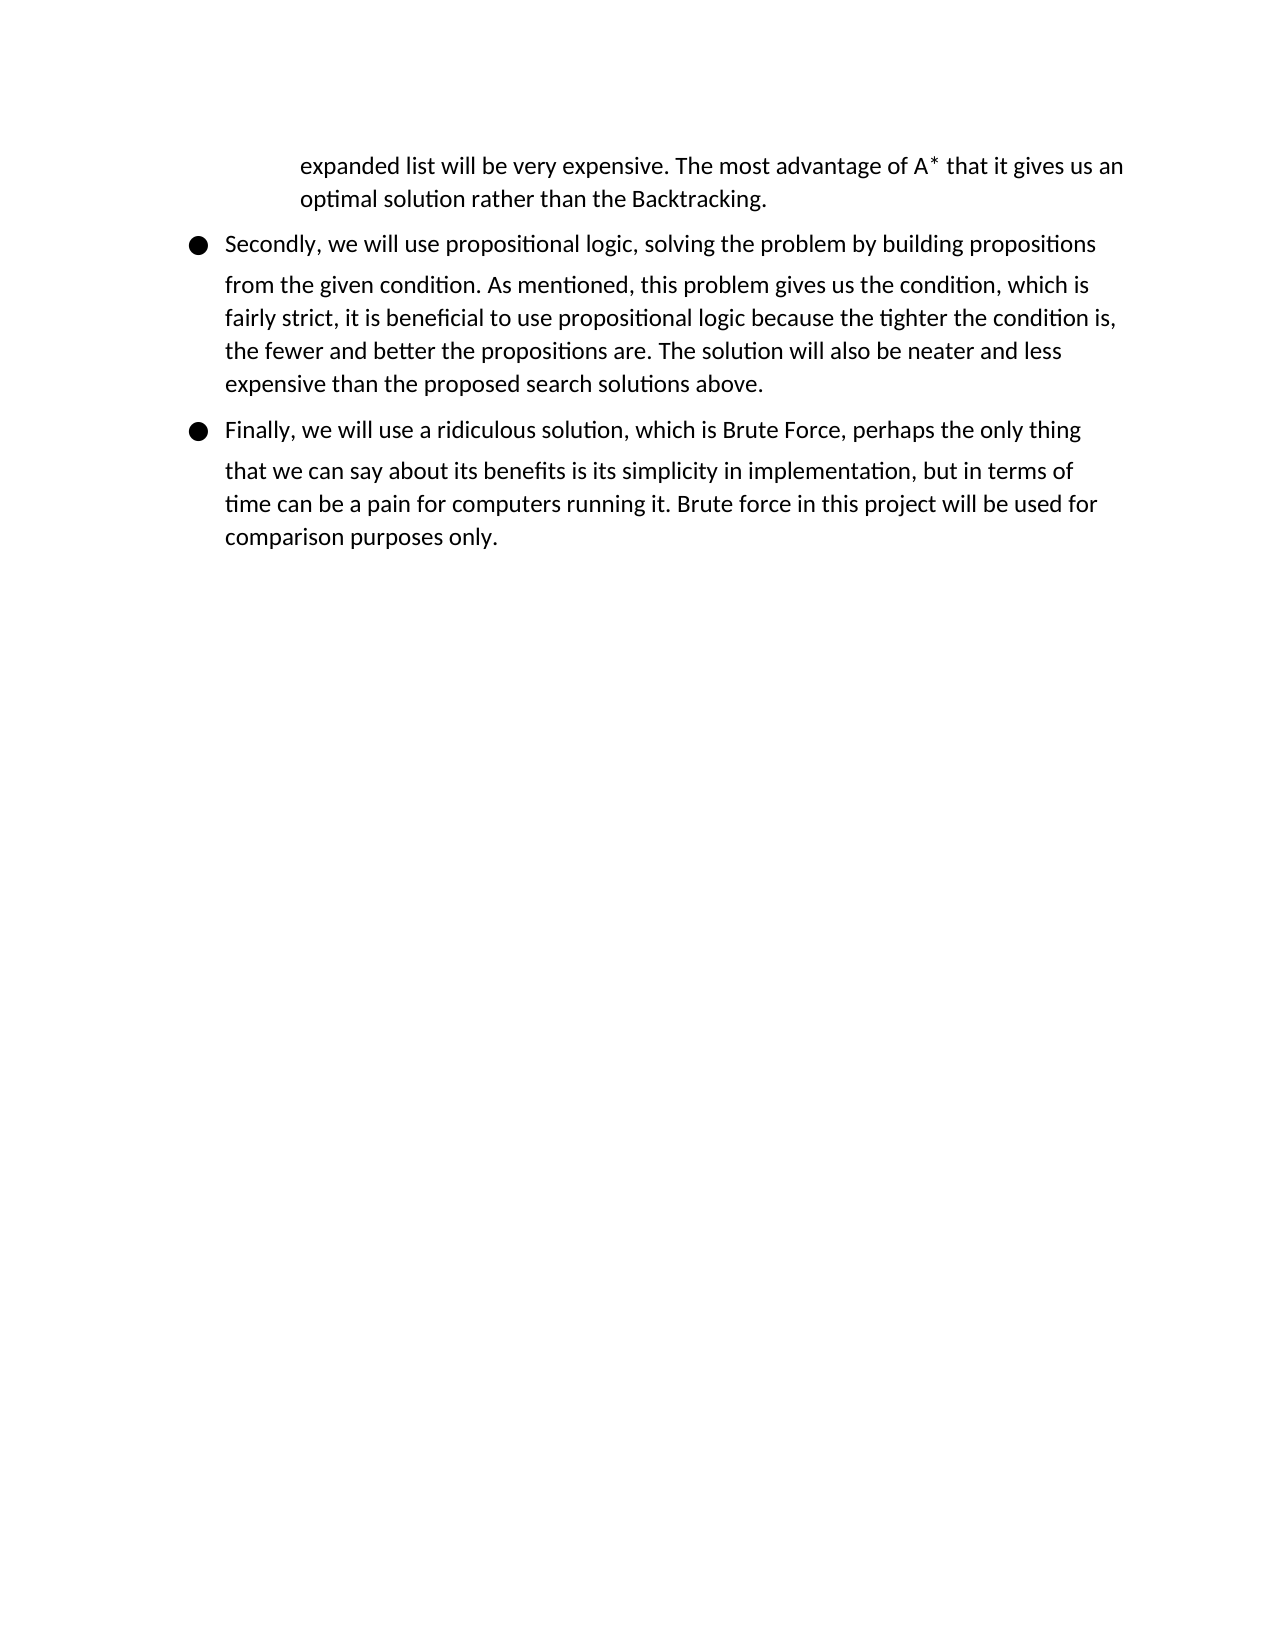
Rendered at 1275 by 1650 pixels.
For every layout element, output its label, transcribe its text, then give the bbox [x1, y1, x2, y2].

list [262, 150, 1125, 213]
list Finally, we will use a ridiculous solution, which is Brute Force, perhaps the only thing that we can say about its benefits is its simplicity in implementation, but in terms of time can be a pain for computers running it. Brute force in this project will be used for comparison purposes only. [187, 401, 1125, 551]
list Secondly, we will use propositional logic, solving the problem by building propositions from the given condition. As mentioned, this problem gives us the condition, which is fairly strict, it is beneficial to use propositional logic because the tighter the condition is, the fewer and better the propositions are. The solution will also be neater and less expensive than the proposed search solutions above. [187, 216, 1125, 399]
